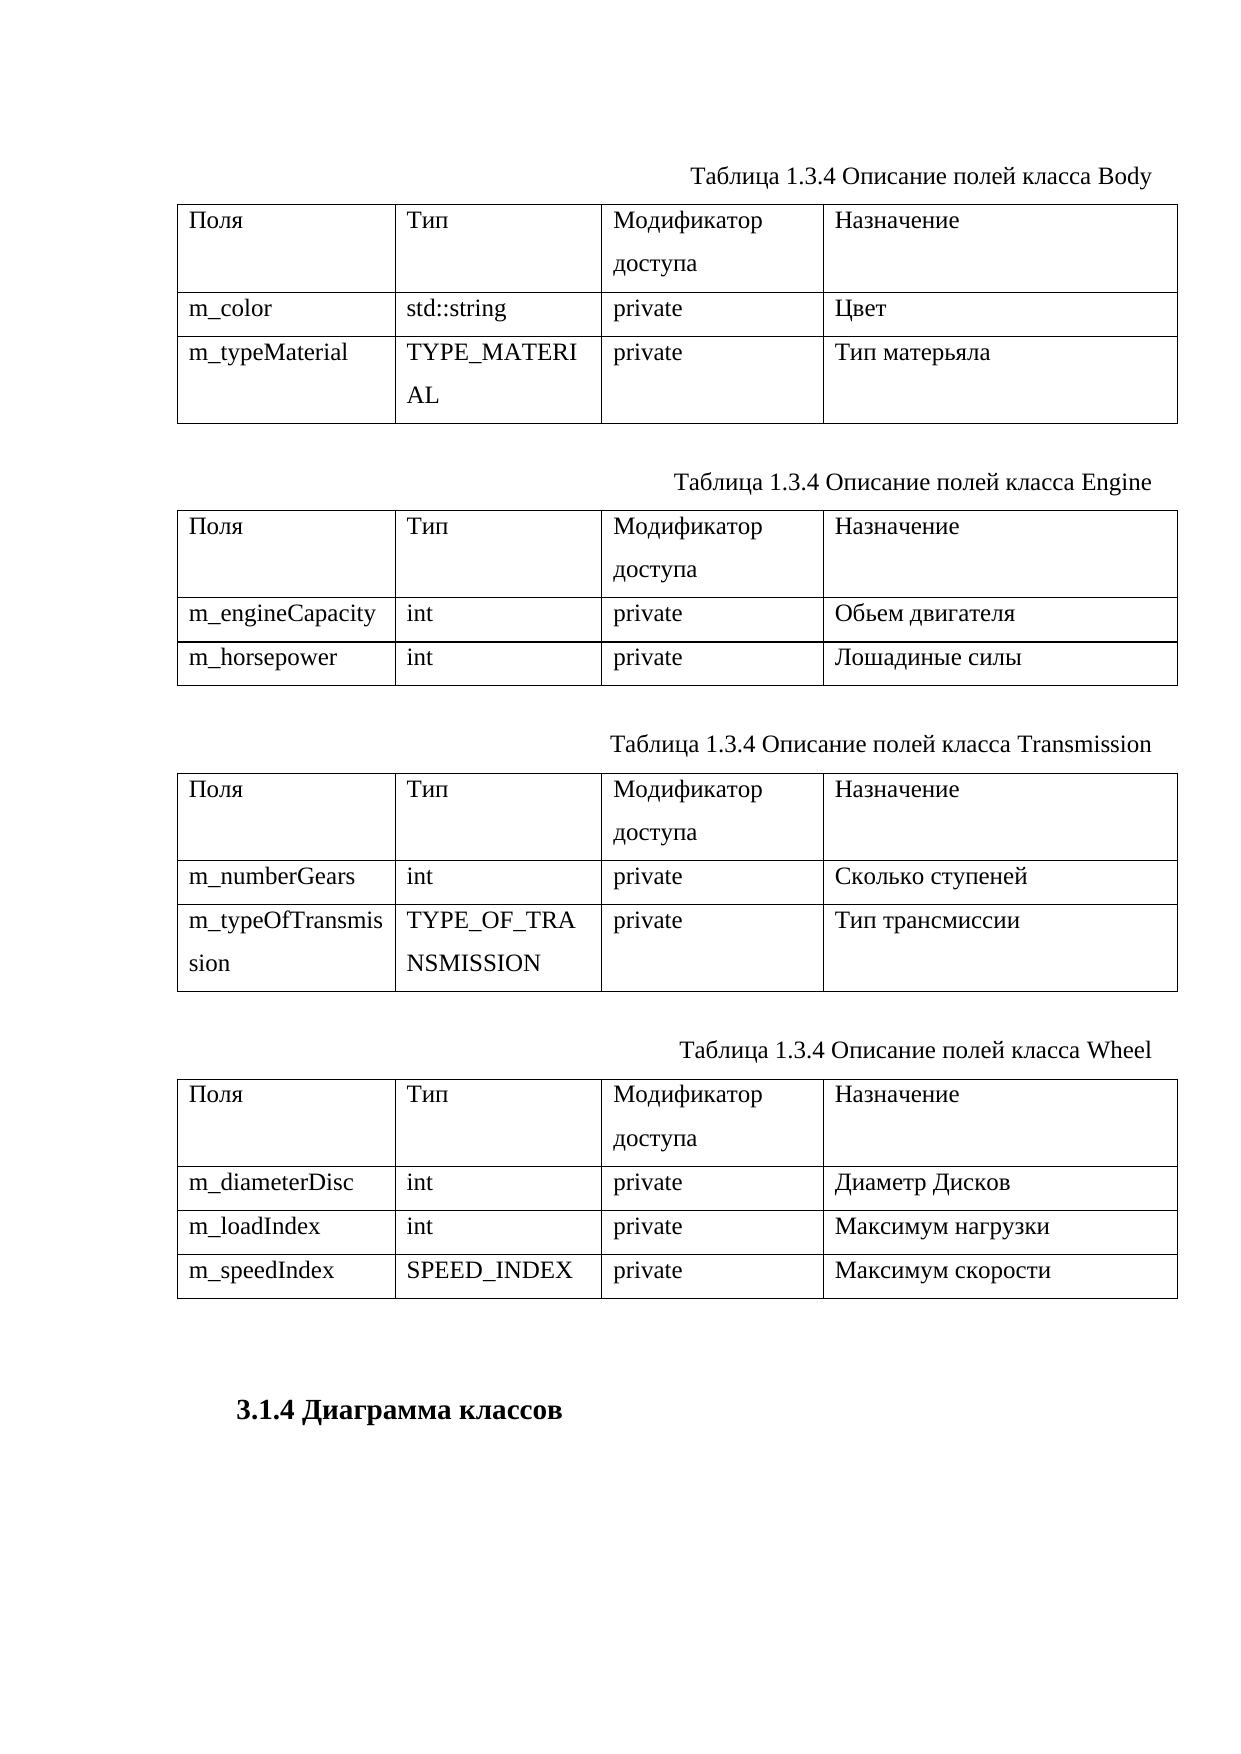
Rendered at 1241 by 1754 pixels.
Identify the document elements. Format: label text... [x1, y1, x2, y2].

table_cell private [602, 337, 823, 423]
table_header Назначение [824, 774, 1177, 860]
table_cell Цвет [824, 293, 1177, 336]
table_header Модификатор доступа [602, 205, 823, 292]
table_header Назначение [824, 205, 1177, 292]
table_header Поля [178, 774, 395, 860]
table_header Модификатор доступа [602, 511, 823, 597]
text 3.1.4 Диаграмма классов [177, 1392, 1152, 1426]
table_cell int [396, 643, 601, 685]
table_cell m_loadIndex [178, 1211, 395, 1254]
table_cell m_typeMaterial [178, 337, 395, 423]
table_header Поля [178, 1080, 395, 1166]
table_cell private [602, 598, 823, 641]
table_cell int [396, 1167, 601, 1210]
text Таблица 1.3.4 Описание полей класса Engine [177, 467, 1152, 496]
table_cell m_engineCapacity [178, 598, 395, 641]
table_cell private [602, 905, 823, 991]
text Таблица 1.3.4 Описание полей класса Wheel [177, 1035, 1152, 1064]
table_cell SPEED_INDEX [396, 1255, 601, 1298]
table_cell private [602, 1211, 823, 1254]
table_cell private [602, 1167, 823, 1210]
table_cell Тип матерьяла [824, 337, 1177, 423]
table_header Назначение [824, 511, 1177, 597]
table_cell TYPE_OF_TRANSMISSION [396, 905, 601, 991]
table_cell Диаметр Дисков [824, 1167, 1177, 1210]
table_cell private [602, 643, 823, 685]
table_header Назначение [824, 1080, 1177, 1166]
table_header Поля [178, 511, 395, 597]
table_cell Максимум нагрузки [824, 1211, 1177, 1254]
table_cell std::string [396, 293, 601, 336]
table_cell Сколько ступеней [824, 861, 1177, 904]
table_cell m_horsepower [178, 643, 395, 685]
table_header Модификатор доступа [602, 774, 823, 860]
table_header Модификатор доступа [602, 1080, 823, 1166]
table_header Тип [396, 774, 601, 860]
table_cell Обьем двигателя [824, 598, 1177, 641]
table_cell Лошадиные силы [824, 643, 1177, 685]
table_cell m_typeOfTransmission [178, 905, 395, 991]
text Таблица 1.3.4 Описание полей класса Transmission [177, 729, 1152, 758]
table_cell int [396, 598, 601, 641]
table_cell m_diameterDisc [178, 1167, 395, 1210]
table_header Поля [178, 205, 395, 292]
table_cell private [602, 293, 823, 336]
table_cell TYPE_MATERIAL [396, 337, 601, 423]
text Таблица 1.3.4 Описание полей класса Body [177, 161, 1152, 190]
table_cell int [396, 861, 601, 904]
table_header Тип [396, 511, 601, 597]
table_cell private [602, 1255, 823, 1298]
table_cell m_speedIndex [178, 1255, 395, 1298]
table_cell private [602, 861, 823, 904]
table_header Тип [396, 1080, 601, 1166]
table_cell Максимум скорости [824, 1255, 1177, 1298]
table_cell int [396, 1211, 601, 1254]
table_cell Тип трансмиссии [824, 905, 1177, 991]
table_cell m_numberGears [178, 861, 395, 904]
table_header Тип [396, 205, 601, 292]
table_cell m_color [178, 293, 395, 336]
